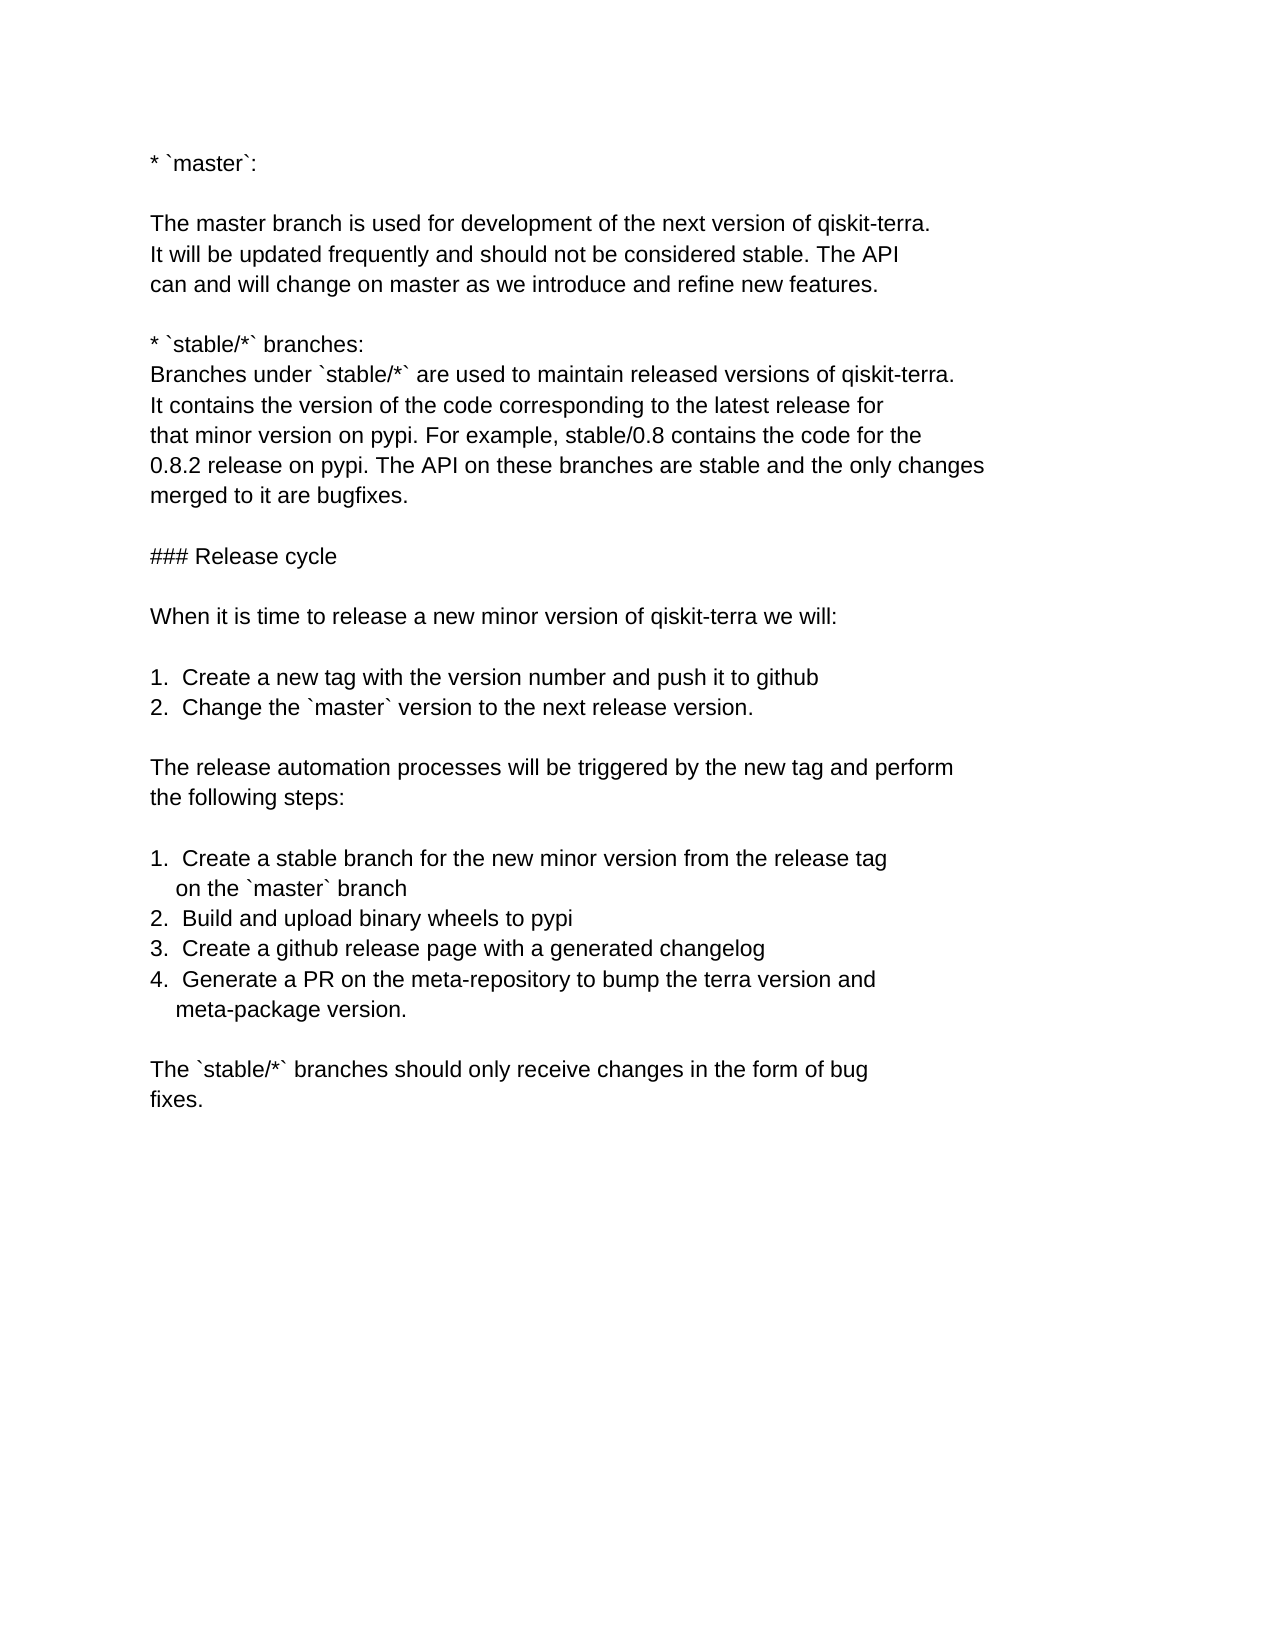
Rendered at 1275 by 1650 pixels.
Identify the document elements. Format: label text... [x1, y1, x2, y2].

text that minor version on pypi. For example, stable/0.8 contains the code for the [150, 422, 1125, 448]
text 1. Create a new tag with the version number and push it to github [150, 663, 1125, 690]
text * `master`: [150, 150, 1125, 176]
text can and will change on master as we introduce and refine new features. [150, 271, 1125, 297]
text Branches under `stable/*` are used to maintain released versions of qiskit-terra. [150, 361, 1125, 388]
text on the `master` branch [150, 875, 1125, 901]
text The release automation processes will be triggered by the new tag and perform [150, 754, 1125, 781]
text merged to it are bugfixes. [150, 482, 1125, 509]
text It contains the version of the code corresponding to the latest release for [150, 392, 1125, 418]
text ### Release cycle [150, 543, 1125, 569]
text 3. Create a github release page with a generated changelog [150, 935, 1125, 962]
text fixes. [150, 1086, 1125, 1113]
text meta-package version. [150, 996, 1125, 1022]
text The master branch is used for development of the next version of qiskit-terra. [150, 210, 1125, 237]
text It will be updated frequently and should not be considered stable. The API [150, 241, 1125, 267]
text 2. Change the `master` version to the next release version. [150, 694, 1125, 720]
text 0.8.2 release on pypi. The API on these branches are stable and the only changes [150, 452, 1125, 478]
text the following steps: [150, 784, 1125, 811]
text 4. Generate a PR on the meta-repository to bump the terra version and [150, 966, 1125, 992]
text 1. Create a stable branch for the new minor version from the release tag [150, 845, 1125, 871]
text When it is time to release a new minor version of qiskit-terra we will: [150, 603, 1125, 629]
text The `stable/*` branches should only receive changes in the form of bug [150, 1056, 1125, 1083]
text * `stable/*` branches: [150, 331, 1125, 358]
text 2. Build and upload binary wheels to pypi [150, 905, 1125, 932]
